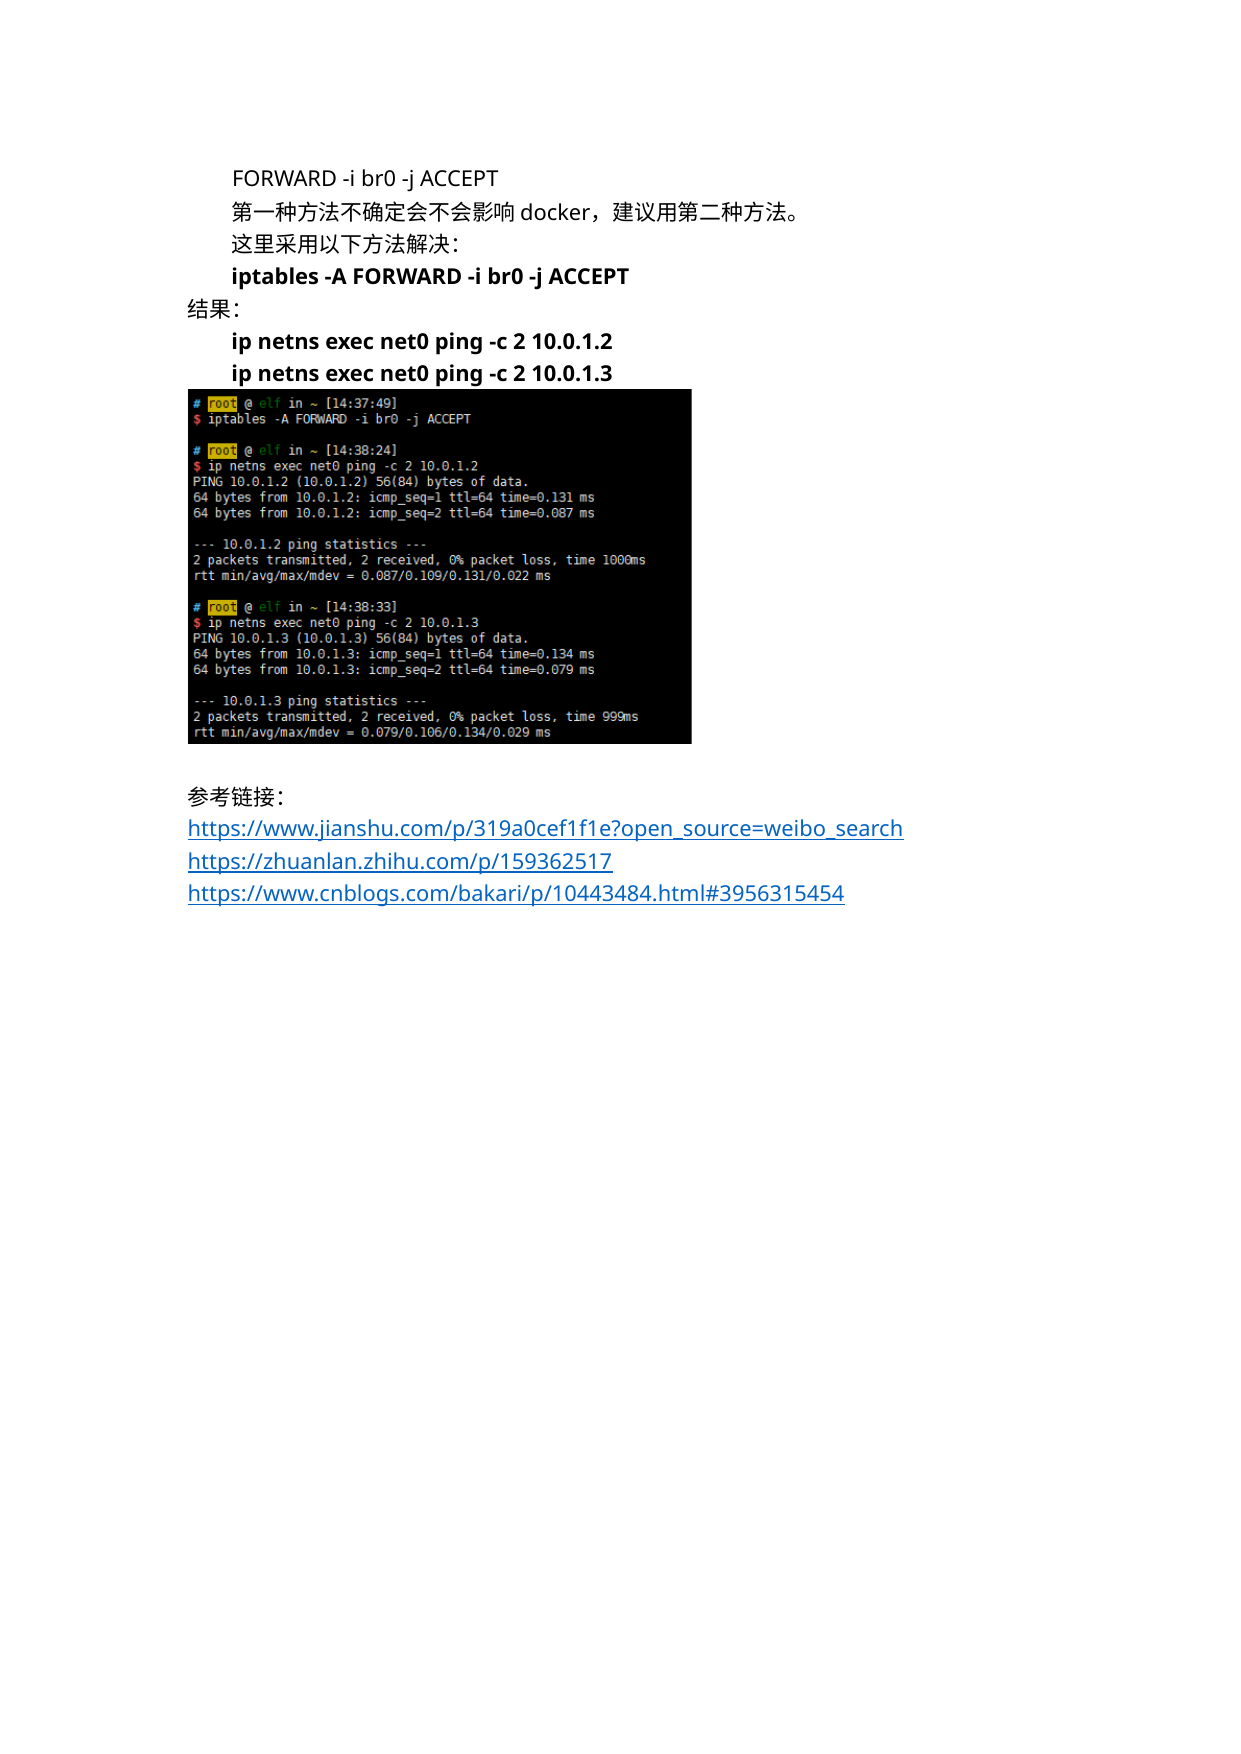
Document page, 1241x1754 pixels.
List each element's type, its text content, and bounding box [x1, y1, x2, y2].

picture [187, 389, 692, 744]
text ip netns exec net0 ping -c 2 10.0.1.2 [231, 324, 1053, 357]
text ip netns exec net0 ping -c 2 10.0.1.3 [231, 357, 1053, 389]
text iptables -A FORWARD -i br0 -j ACCEPT [187, 259, 1053, 292]
text 第一种方法不确定会不会影响docker，建议用第二种方法。 [187, 194, 1053, 227]
text https://www.jianshu.com/p/319a0cef1f1e?open_source=weibo_search [187, 812, 1053, 844]
text 参考链接： [187, 779, 1053, 812]
text 这里采用以下方法解决： [187, 227, 1053, 259]
text 结果： [187, 292, 1053, 324]
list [187, 162, 1053, 194]
text https://zhuanlan.zhihu.com/p/159362517 [187, 844, 1053, 877]
text https://www.cnblogs.com/bakari/p/10443484.html#3956315454 [187, 877, 1053, 909]
